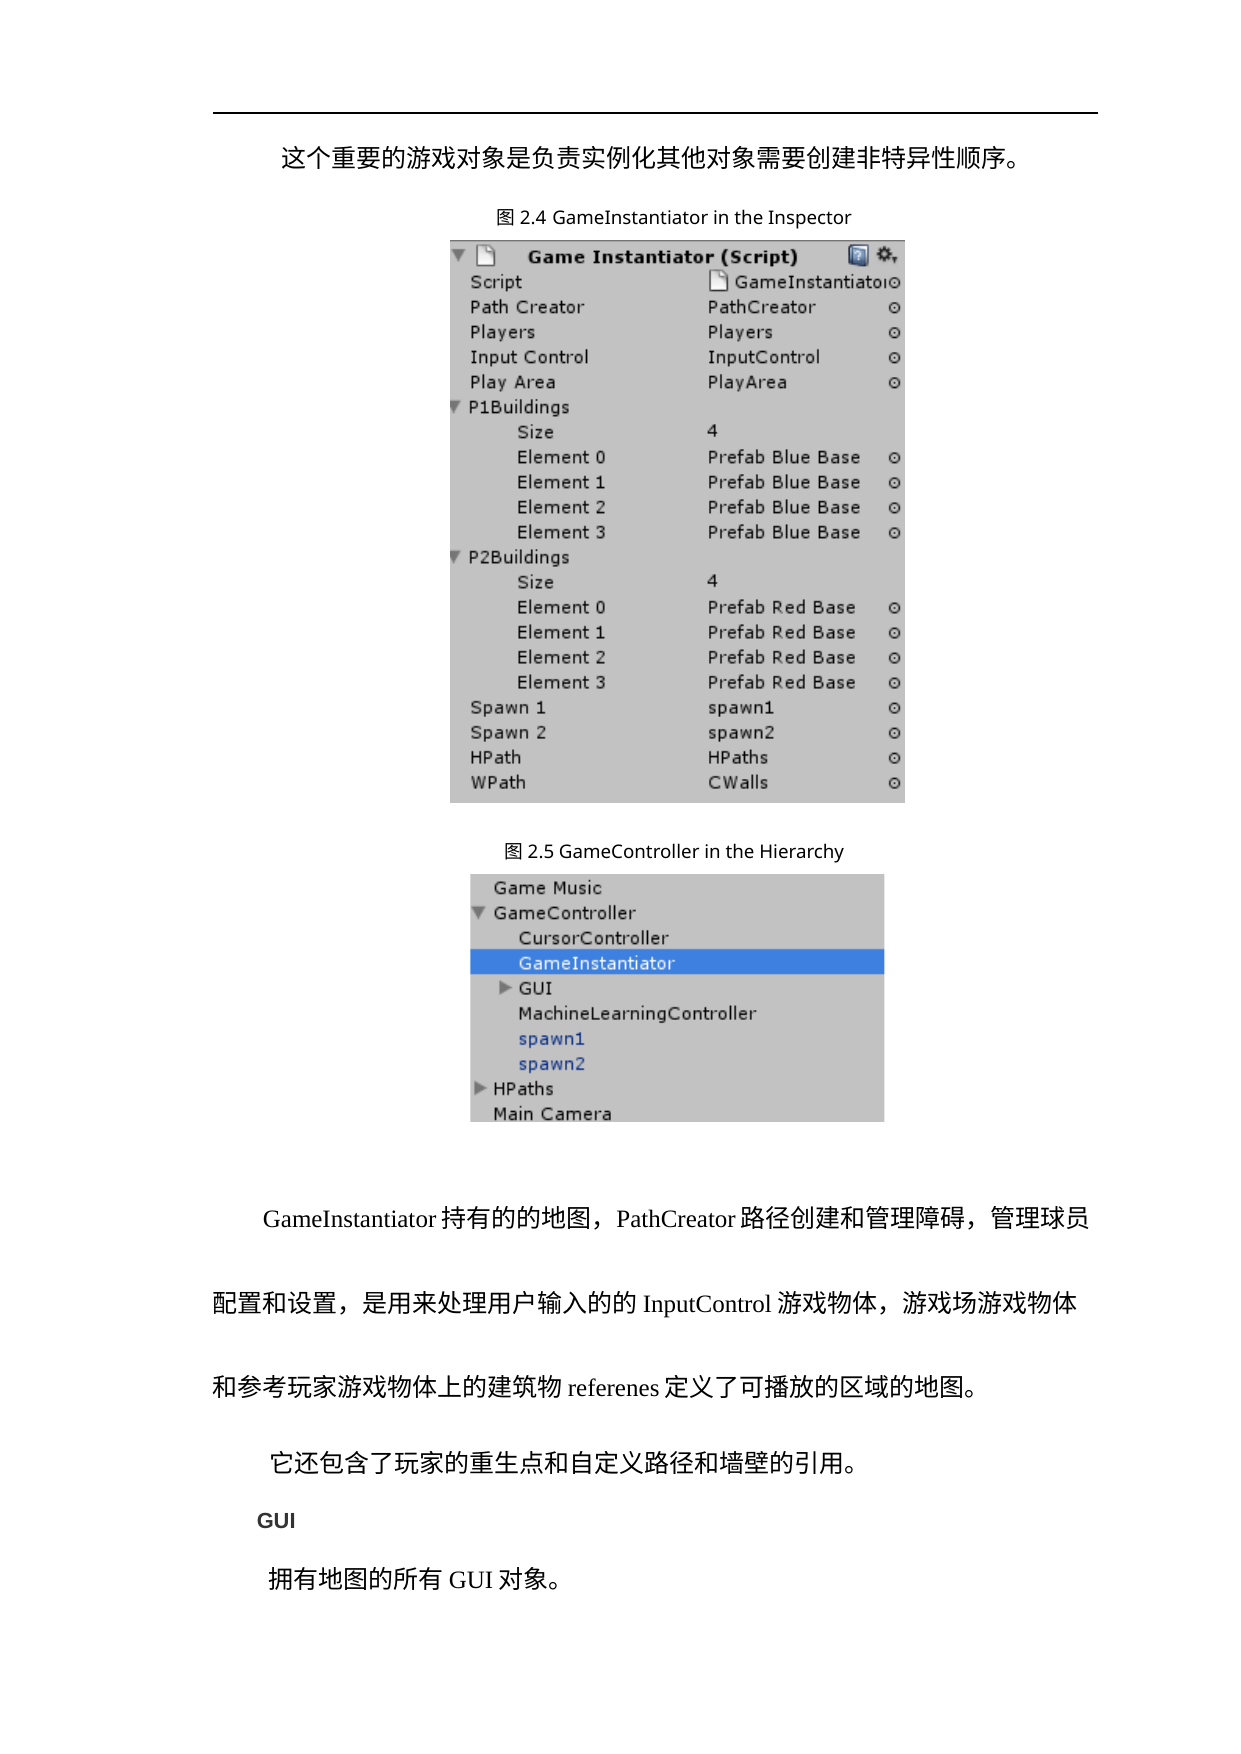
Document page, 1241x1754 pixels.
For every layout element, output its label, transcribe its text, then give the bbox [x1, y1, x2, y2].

text GUI [213, 1505, 1098, 1537]
text 它还包含了玩家的重生点和自定义路径和墙壁的引用。 [213, 1429, 1098, 1494]
text 拥有地图的所有GUI对象。 [213, 1545, 1098, 1610]
text 这个重要的游戏对象是负责实例化其他对象需要创建非特异性顺序。 [213, 124, 1098, 189]
picture [470, 874, 885, 1122]
picture [450, 240, 905, 803]
text 图 2.4 GameInstantiator in the Inspector [213, 200, 1098, 232]
text GameInstantiator持有的的地图，PathCreator路径创建和管理障碍，管理球员配置和设置，是用来处理用户输入的的InputControl游戏物体，游戏场游戏物体和参考玩家游戏物体上的建筑物referenes定义了可播放的区域的地图。 [213, 1184, 1098, 1418]
text 图 2.5 GameController in the Hierarchy [213, 834, 1098, 866]
